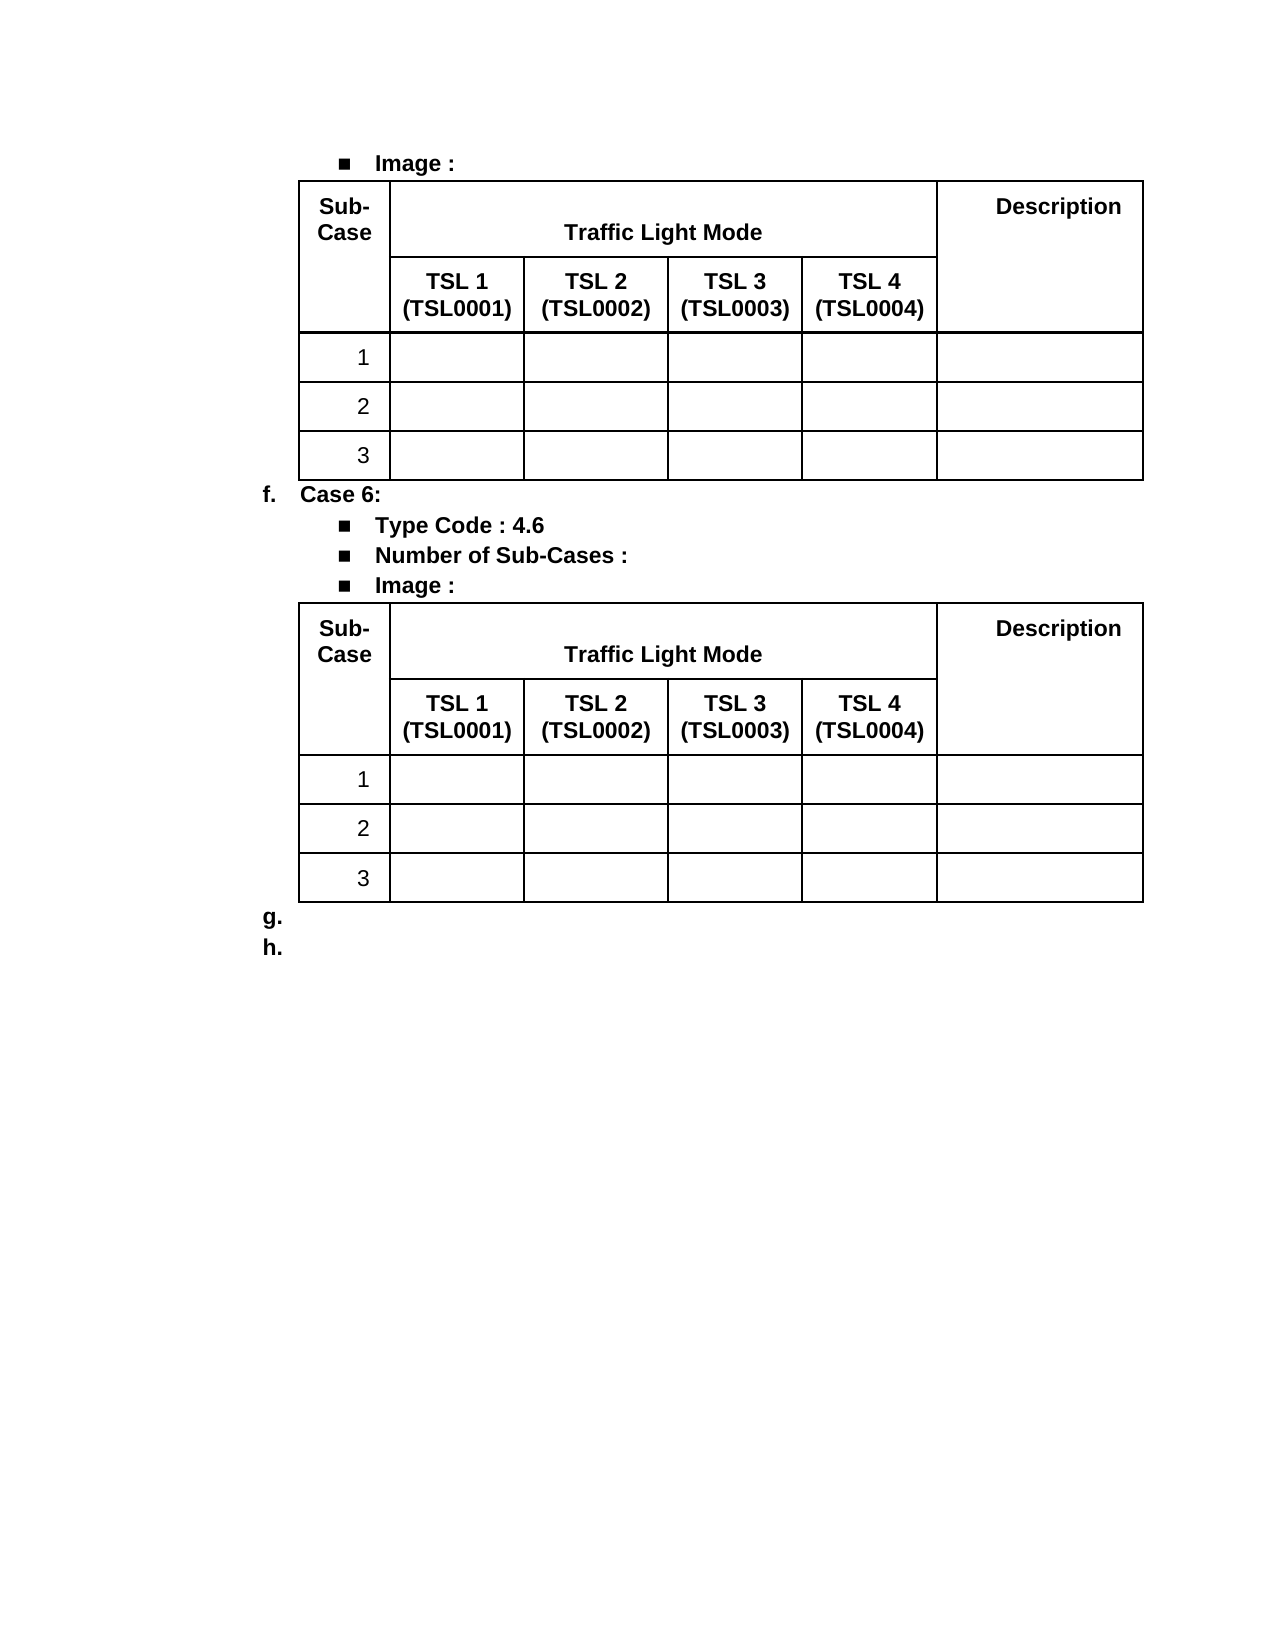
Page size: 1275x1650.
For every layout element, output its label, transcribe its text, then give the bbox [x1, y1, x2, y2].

table_cell [803, 432, 936, 479]
table_cell [391, 334, 523, 381]
list Image : [337, 572, 1125, 598]
table_cell [669, 756, 801, 803]
table_cell [938, 756, 1142, 803]
table_cell TSL 4 (TSL0004) [803, 258, 936, 331]
table_cell [669, 383, 801, 430]
table_cell 2 [300, 805, 389, 852]
table_cell TSL 2 (TSL0002) [525, 258, 667, 331]
table_cell [938, 432, 1142, 479]
table_cell [525, 756, 667, 803]
table_cell [938, 854, 1142, 901]
table_cell TSL 3 (TSL0003) [669, 680, 801, 753]
table_cell [669, 805, 801, 852]
table_cell [938, 334, 1142, 381]
table_header Sub-Case [300, 182, 389, 331]
table_cell [803, 383, 936, 430]
table_cell [803, 805, 936, 852]
table_cell 3 [300, 432, 389, 479]
list Case 6: [262, 481, 1125, 508]
table_cell [669, 854, 801, 901]
table_cell [525, 432, 667, 479]
table_cell TSL 1 (TSL0001) [391, 258, 523, 331]
table_cell [803, 334, 936, 381]
table_cell [525, 334, 667, 381]
table_header Description [938, 604, 1142, 753]
table_header Traffic Light Mode [391, 182, 936, 256]
table_header Description [938, 182, 1142, 331]
table_cell 1 [300, 334, 389, 381]
list Number of Sub-Cases : [337, 542, 1125, 568]
table_cell [938, 383, 1142, 430]
table_cell [938, 805, 1142, 852]
table_cell [669, 334, 801, 381]
table_cell [391, 432, 523, 479]
table_cell TSL 4 (TSL0004) [803, 680, 936, 753]
table_cell 2 [300, 383, 389, 430]
table_header Sub-Case [300, 604, 389, 753]
table_cell TSL 1 (TSL0001) [391, 680, 523, 753]
list Type Code : 4.6 [337, 512, 1125, 538]
table_header Traffic Light Mode [391, 604, 936, 678]
table_cell TSL 3 (TSL0003) [669, 258, 801, 331]
table_cell [391, 854, 523, 901]
table_cell [803, 854, 936, 901]
table_cell [391, 383, 523, 430]
table_cell [669, 432, 801, 479]
table_cell 3 [300, 854, 389, 901]
table_cell [525, 383, 667, 430]
table_cell TSL 2 (TSL0002) [525, 680, 667, 753]
list Image : [337, 150, 1125, 176]
table_cell [391, 805, 523, 852]
table_cell [525, 854, 667, 901]
table_cell [391, 756, 523, 803]
table_cell [803, 756, 936, 803]
table_cell 1 [300, 756, 389, 803]
table_cell [525, 805, 667, 852]
